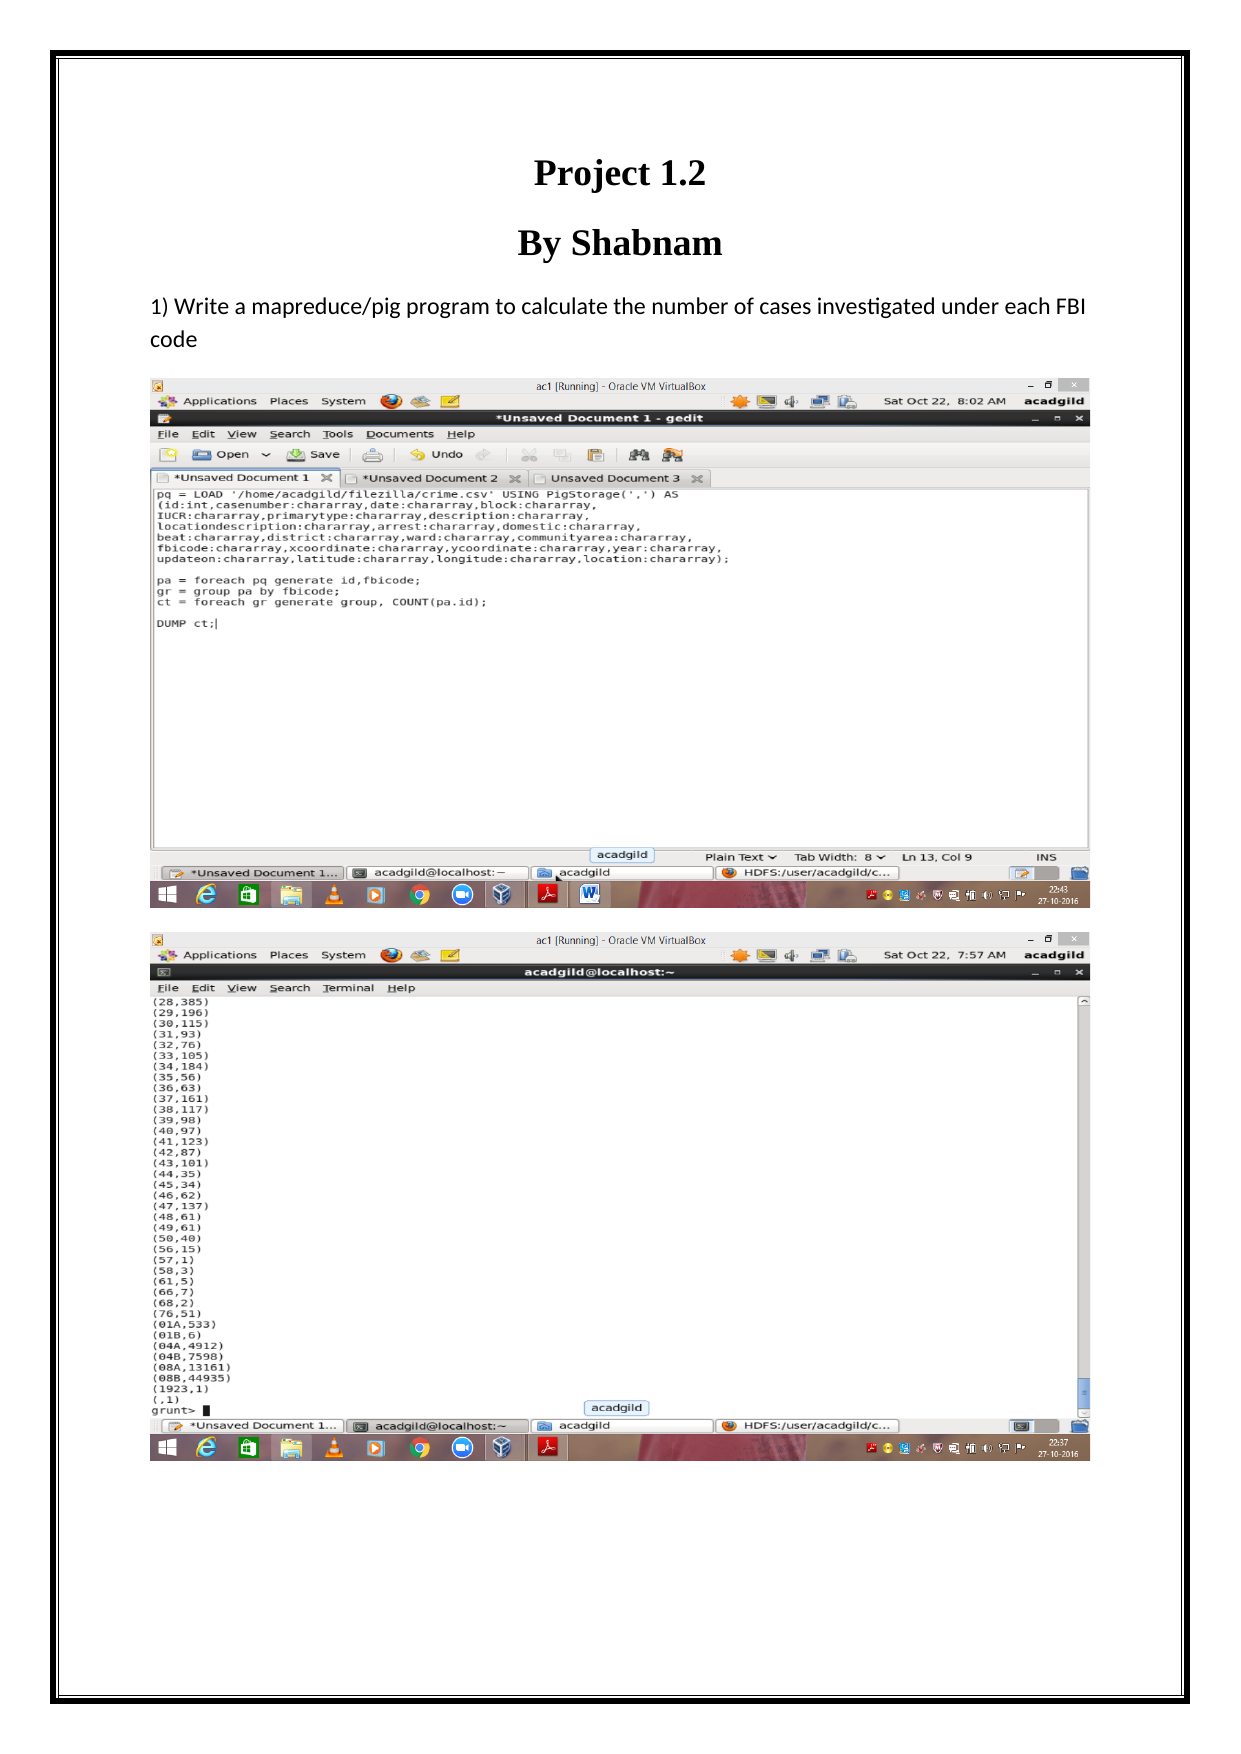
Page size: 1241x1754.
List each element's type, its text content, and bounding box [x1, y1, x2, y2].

text 1) Write a mapreduce/pig program to calculate the number of cases investigated under each FBI code [150, 291, 1090, 354]
picture [150, 932, 1091, 1461]
picture [150, 378, 1091, 908]
text By Shabnam [150, 220, 1090, 263]
text Project 1.2 [150, 150, 1090, 193]
